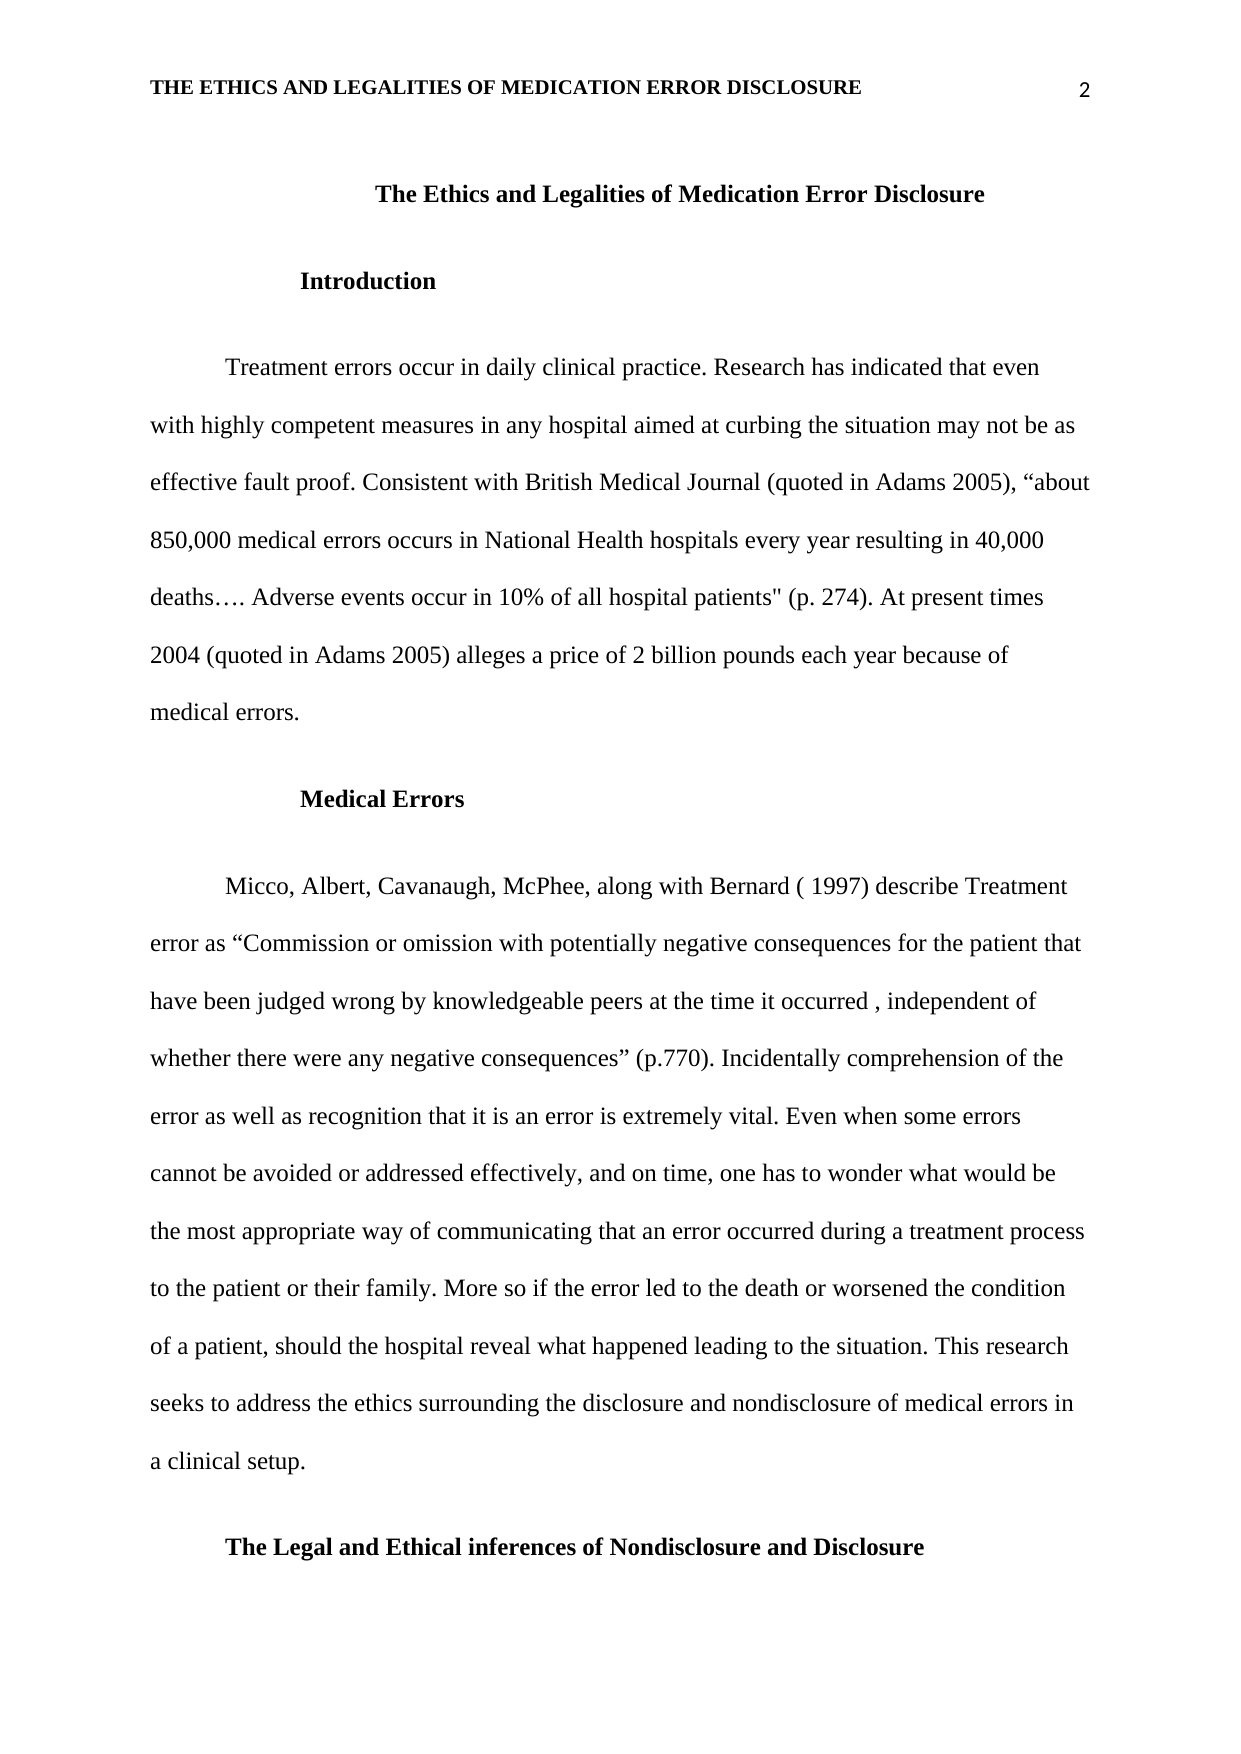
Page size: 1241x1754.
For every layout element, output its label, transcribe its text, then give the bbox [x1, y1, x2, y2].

text The Ethics and Legalities of Medication Error Disclosure [300, 179, 1090, 208]
text Micco, Albert, Cavanaugh, McPhee, along with Bernard ( 1997) describe Treatment error as “Commission or omission with potentially negative consequences for the patient that have been judged wrong by knowledgeable peers at the time it occurred , independent of whether there were any negative consequences” (p.770). Incidentally comprehension of the error as well as recognition that it is an error is extremely vital. Even when some errors cannot be avoided or addressed effectively, and on time, one has to wonder what would be the most appropriate way of communicating that an error occurred during a treatment process to the patient or their family. More so if the error led to the death or worsened the condition of a patient, should the hospital reveal what happened leading to the situation. This research seeks to address the ethics surrounding the disclosure and nondisclosure of medical errors in a clinical setup. [150, 871, 1090, 1474]
text Treatment errors occur in daily clinical practice. Research has indicated that even with highly competent measures in any hospital aimed at curbing the situation may not be as effective fault proof. Consistent with British Medical Journal (quoted in Adams 2005), “about 850,000 medical errors occurs in National Health hospitals every year resulting in 40,000 deaths…. Adverse events occur in 10% of all hospital patients" (p. 274). At present times 2004 (quoted in Adams 2005) alleges a price of 2 billion pounds each year because of medical errors. [150, 352, 1090, 726]
text The Legal and Ethical inferences of Nondisclosure and Disclosure [150, 1532, 1090, 1561]
text Medical Errors [225, 784, 1090, 813]
text Introduction [225, 266, 1090, 294]
